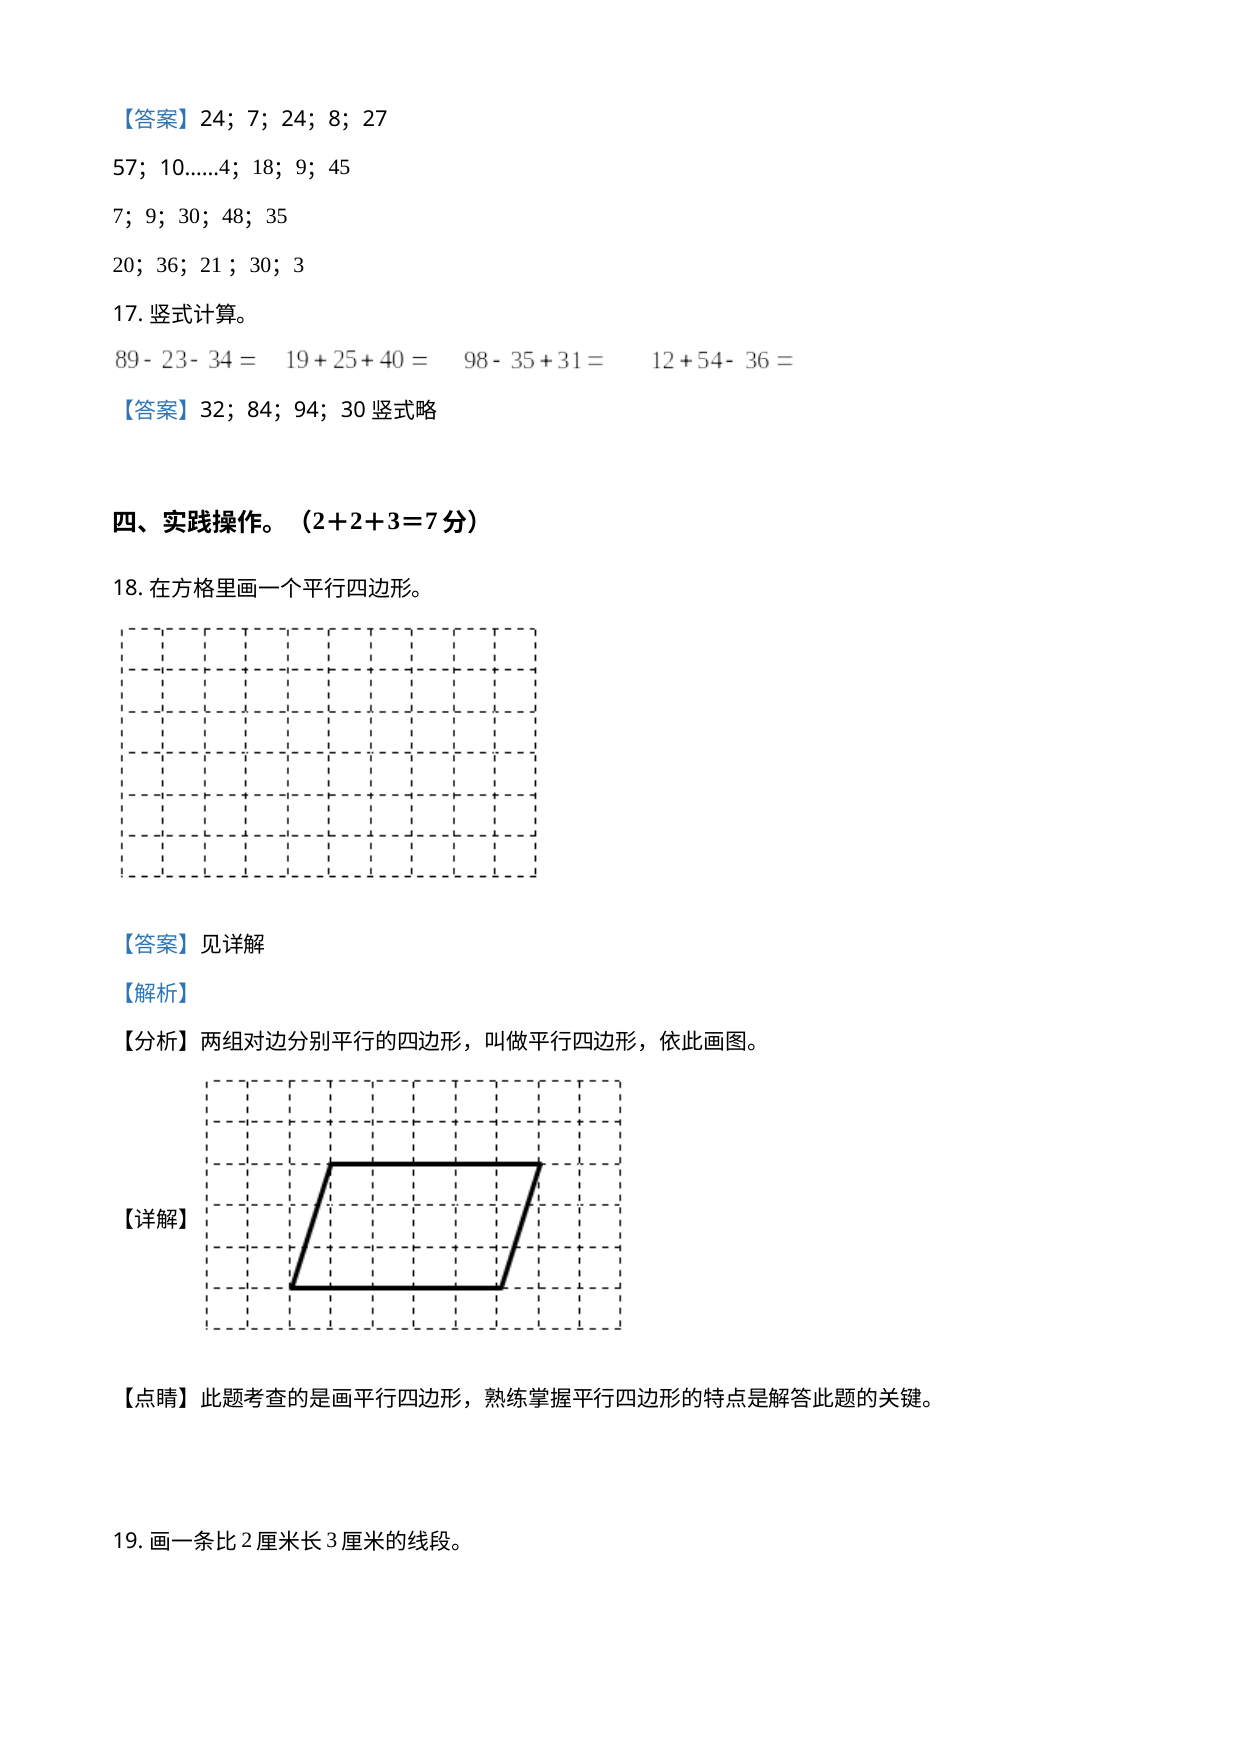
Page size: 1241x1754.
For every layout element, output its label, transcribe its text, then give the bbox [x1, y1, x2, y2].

text 17. 竖式计算。 [112, 296, 1128, 329]
text 18. 在方格里画一个平行四边形。 [112, 571, 1128, 603]
picture [112, 619, 560, 898]
text 【答案】24；7；24；8；27 57；10……4；18；9；45 7；9；30；48；35 20；36；21 ；30；3 [112, 102, 1128, 281]
text 【解析】 [112, 975, 1128, 1008]
text 四、实践操作。（2＋2＋3＝7分） [112, 488, 1128, 553]
picture [200, 1071, 650, 1341]
text 【答案】32；84；94；30 竖式略 [112, 392, 1128, 425]
text 19. 画一条比2厘米长3厘米的线段。 [112, 1523, 1128, 1556]
text 【分析】两组对边分别平行的四边形，叫做平行四边形，依此画图。 [112, 1023, 1128, 1056]
text 【答案】见详解 [112, 927, 1128, 959]
text 【点睛】此题考查的是画平行四边形，熟练掌握平行四边形的特点是解答此题的关键。 [112, 1380, 1128, 1413]
